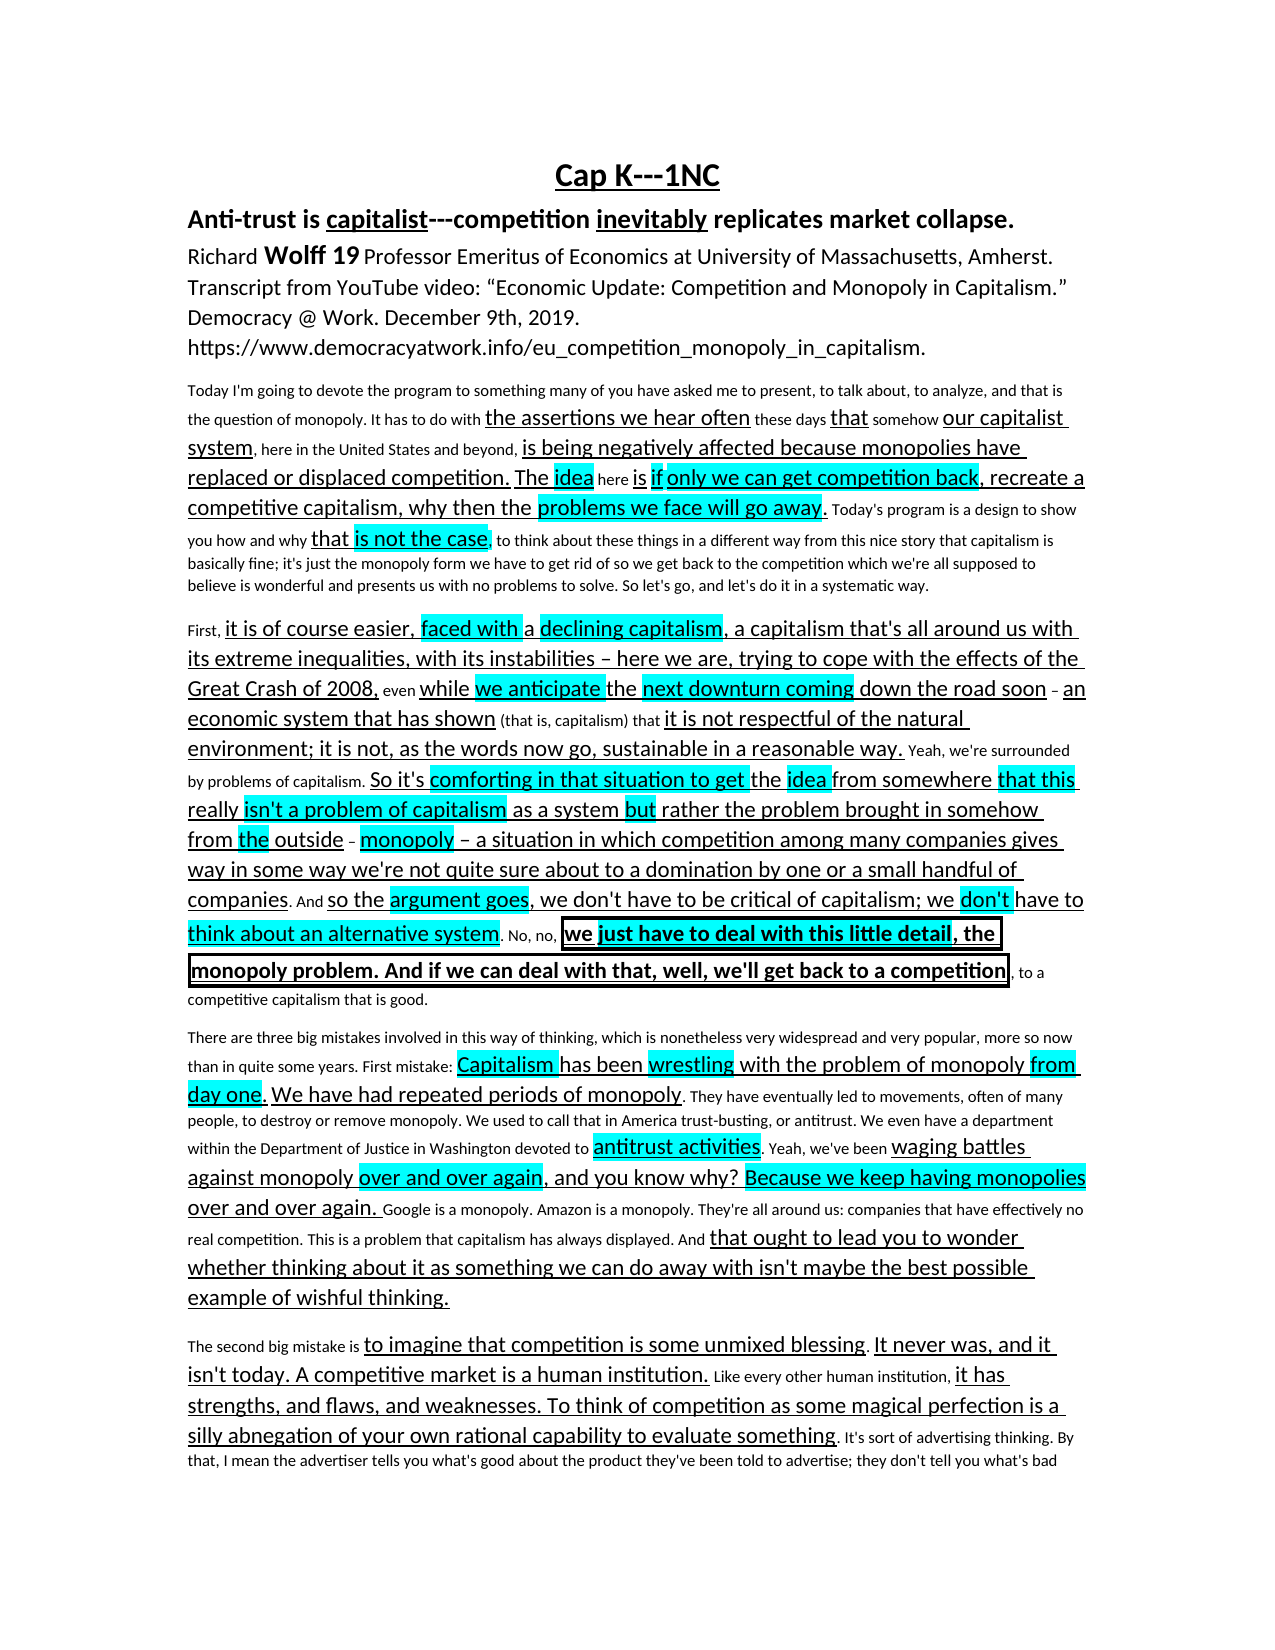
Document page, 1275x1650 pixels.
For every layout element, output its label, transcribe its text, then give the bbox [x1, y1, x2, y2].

subtitle Anti-trust is capitalist---competition inevitably replicates market collapse. [187, 202, 1087, 235]
text First, it is of course easier, faced with a declining capitalism, a capitalism that's all around us with its extreme inequalities, with its instabilities – here we are, trying to cope with the effects of the Great Crash of 2008, even while we anticipate the next downturn coming down the road soon – an economic system that has shown (that is, capitalism) that it is not respectful of the natural environment; it is not, as the words now go, sustainable in a reasonable way. Yeah, we're surrounded by problems of capitalism. So it's comforting in that situation to get the idea from somewhere that this really isn't a problem of capitalism as a system but rather the problem brought in somehow from the outside – monopoly – a situation in which competition among many companies gives way in some way we're not quite sure about to a domination by one or a small handful of companies. And so the argument goes, we don't have to be critical of capitalism; we don't have to think about an alternative system. No, no, we just have to deal with this little detail, the monopoly problem. And if we can deal with that, well, we'll get back to a competition, to a competitive capitalism that is good. [187, 614, 1087, 1009]
text There are three big mistakes involved in this way of thinking, which is nonetheless very widespread and very popular, more so now than in quite some years. First mistake: Capitalism has been wrestling with the problem of monopoly from day one. We have had repeated periods of monopoly. They have eventually led to movements, often of many people, to destroy or remove monopoly. We used to call that in America trust-busting, or antitrust. We even have a department within the Department of Justice in Washington devoted to antitrust activities. Yeah, we've been waging battles against monopoly over and over again, and you know why? Because we keep having monopolies over and over again. Google is a monopoly. Amazon is a monopoly. They're all around us: companies that have effectively no real competition. This is a problem that capitalism has always displayed. And that ought to lead you to wonder whether thinking about it as something we can do away with isn't maybe the best possible example of wishful thinking. [187, 1028, 1087, 1312]
subtitle Cap K---1NC [187, 154, 1087, 195]
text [187, 1330, 1087, 1471]
text Today I'm going to devote the program to something many of you have asked me to present, to talk about, to analyze, and that is the question of monopoly. It has to do with the assertions we hear often these days that somehow our capitalist system, here in the United States and beyond, is being negatively affected because monopolies have replaced or displaced competition. The idea here is if only we can get competition back, recreate a competitive capitalism, why then the problems we face will go away. Today's program is a design to show you how and why that is not the case, to think about these things in a different way from this nice story that capitalism is basically fine; it's just the monopoly form we have to get rid of so we get back to the competition which we're all supposed to believe is wonderful and presents us with no problems to solve. So let's go, and let's do it in a systematic way. [187, 380, 1087, 596]
text Richard Wolff 19 Professor Emeritus of Economics at University of Massachusetts, Amherst. Transcript from YouTube video: “Economic Update: Competition and Monopoly in Capitalism.” Democracy @ Work. December 9th, 2019. https://www.democracyatwork.info/eu_competition_monopoly_in_capitalism. [187, 238, 1087, 362]
